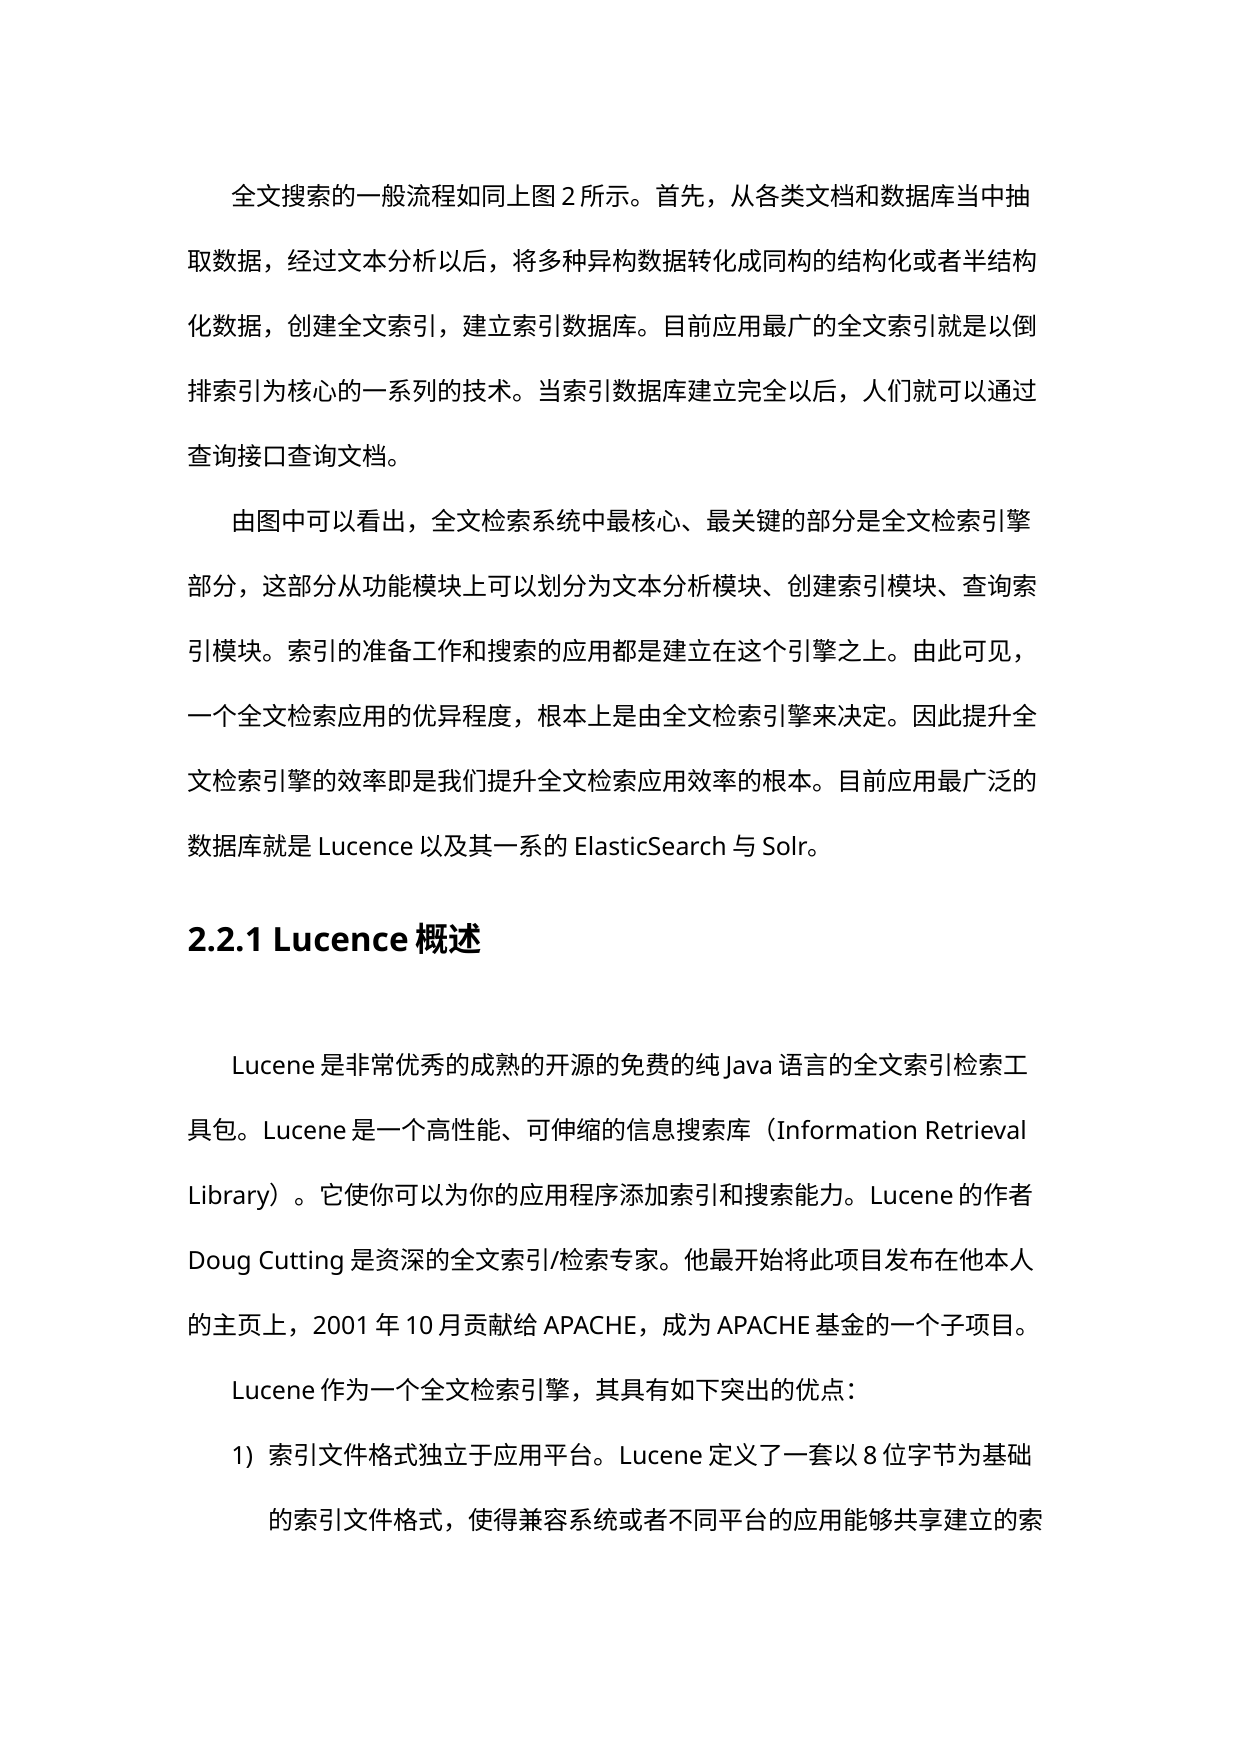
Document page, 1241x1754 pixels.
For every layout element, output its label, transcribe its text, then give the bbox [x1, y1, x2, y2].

text 全文搜索的一般流程如同上图2所示。首先，从各类文档和数据库当中抽取数据，经过文本分析以后，将多种异构数据转化成同构的结构化或者半结构化数据，创建全文索引，建立索引数据库。目前应用最广的全文索引就是以倒排索引为核心的一系列的技术。当索引数据库建立完全以后，人们就可以通过查询接口查询文档。 [187, 162, 1053, 487]
subtitle 2.2.1 Lucence概述 [187, 904, 1053, 969]
text Lucene是非常优秀的成熟的开源的免费的纯Java语言的全文索引检索工具包。Lucene是一个高性能、可伸缩的信息搜索库（Information Retrieval Library）。它使你可以为你的应用程序添加索引和搜索能力。Lucene的作者Doug Cutting是资深的全文索引/检索专家。他最开始将此项目发布在他本人的主页上，2001年10月贡献给APACHE，成为APACHE基金的一个子项目。 [187, 1031, 1053, 1356]
text 由图中可以看出，全文检索系统中最核心、最关键的部分是全文检索引擎部分，这部分从功能模块上可以划分为文本分析模块、创建索引模块、查询索引模块。索引的准备工作和搜索的应用都是建立在这个引擎之上。由此可见，一个全文检索应用的优异程度，根本上是由全文检索引擎来决定。因此提升全文检索引擎的效率即是我们提升全文检索应用效率的根本。目前应用最广泛的数据库就是Lucence以及其一系的ElasticSearch与Solr。 [187, 487, 1053, 877]
text Lucene作为一个全文检索引擎，其具有如下突出的优点： [187, 1356, 1053, 1421]
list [231, 1421, 1053, 1551]
